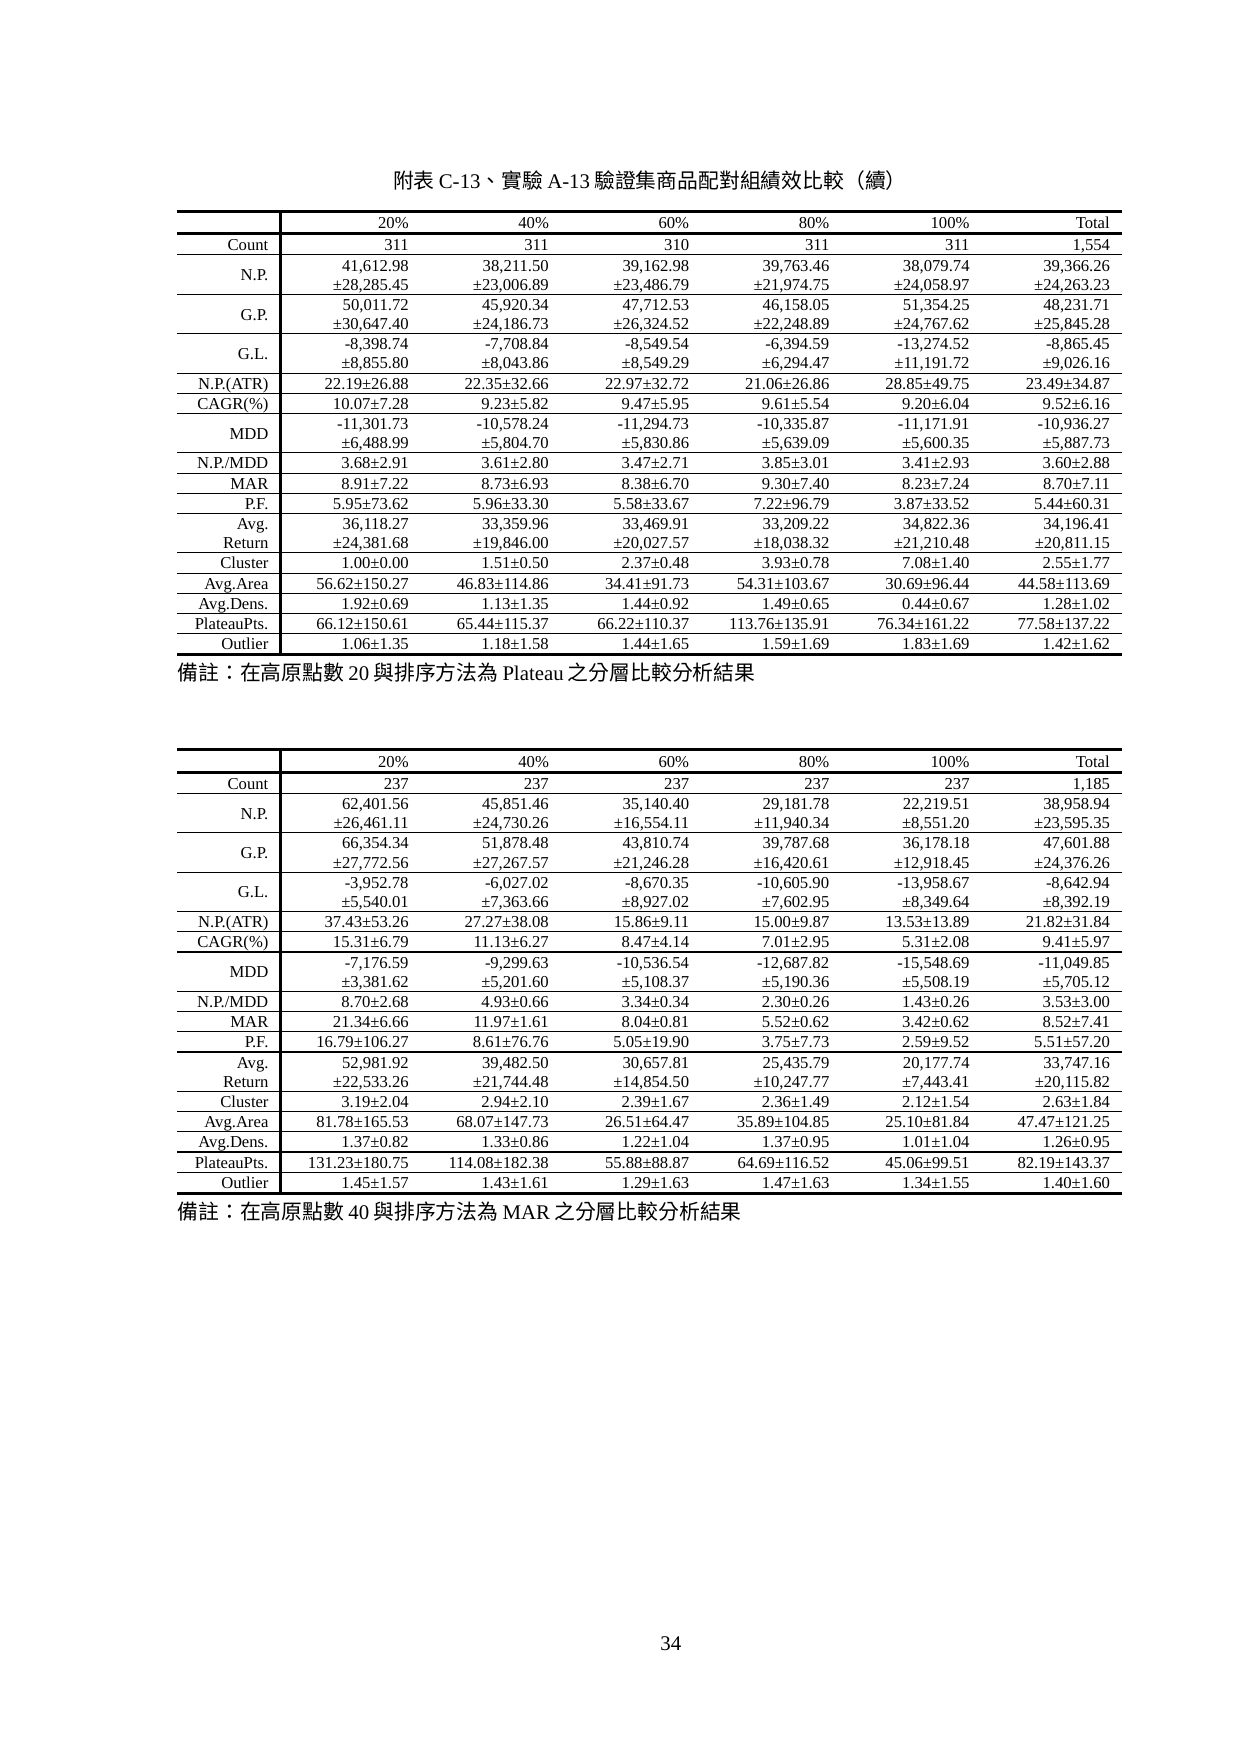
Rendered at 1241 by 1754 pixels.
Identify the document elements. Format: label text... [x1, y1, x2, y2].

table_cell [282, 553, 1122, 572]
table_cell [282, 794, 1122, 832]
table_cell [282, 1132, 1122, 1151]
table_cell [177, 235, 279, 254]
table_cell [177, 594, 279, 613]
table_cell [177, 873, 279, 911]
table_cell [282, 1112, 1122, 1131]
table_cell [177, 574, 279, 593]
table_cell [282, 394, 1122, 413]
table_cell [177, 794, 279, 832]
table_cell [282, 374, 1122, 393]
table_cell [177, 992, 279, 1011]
text 備註：在高原點數20與排序方法為Plateau之分層比較分析結果 [177, 656, 1122, 687]
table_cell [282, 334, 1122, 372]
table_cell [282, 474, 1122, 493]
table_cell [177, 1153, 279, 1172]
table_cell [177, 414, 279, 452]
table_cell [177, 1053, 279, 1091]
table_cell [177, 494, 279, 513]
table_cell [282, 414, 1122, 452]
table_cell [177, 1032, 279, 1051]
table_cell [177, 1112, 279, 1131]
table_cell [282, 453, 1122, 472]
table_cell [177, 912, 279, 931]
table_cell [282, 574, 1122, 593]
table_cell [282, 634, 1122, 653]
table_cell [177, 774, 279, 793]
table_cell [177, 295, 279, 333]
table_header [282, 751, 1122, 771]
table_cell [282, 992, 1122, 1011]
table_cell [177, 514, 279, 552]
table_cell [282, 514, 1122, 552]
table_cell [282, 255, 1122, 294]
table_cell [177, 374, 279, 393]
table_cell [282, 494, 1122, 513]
text 附表C-13、實驗A-13驗證集商品配對組績效比較（續） [177, 164, 1122, 195]
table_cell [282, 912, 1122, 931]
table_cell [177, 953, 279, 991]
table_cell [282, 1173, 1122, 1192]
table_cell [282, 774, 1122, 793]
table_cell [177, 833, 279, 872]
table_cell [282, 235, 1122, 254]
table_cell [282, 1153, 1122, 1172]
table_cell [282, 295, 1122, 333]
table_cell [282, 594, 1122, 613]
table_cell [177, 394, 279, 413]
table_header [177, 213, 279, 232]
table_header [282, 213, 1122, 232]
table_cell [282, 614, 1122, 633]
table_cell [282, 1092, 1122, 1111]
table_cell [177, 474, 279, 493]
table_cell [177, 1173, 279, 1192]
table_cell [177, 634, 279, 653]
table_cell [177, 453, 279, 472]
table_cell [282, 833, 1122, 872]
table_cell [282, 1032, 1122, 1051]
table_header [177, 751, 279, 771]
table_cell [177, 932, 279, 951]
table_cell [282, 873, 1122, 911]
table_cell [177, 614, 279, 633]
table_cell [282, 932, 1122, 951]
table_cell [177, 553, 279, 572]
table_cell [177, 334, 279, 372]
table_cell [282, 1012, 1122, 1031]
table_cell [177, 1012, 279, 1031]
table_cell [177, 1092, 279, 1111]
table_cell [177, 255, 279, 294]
text 備註：在高原點數40與排序方法為MAR之分層比較分析結果 [177, 1195, 1122, 1225]
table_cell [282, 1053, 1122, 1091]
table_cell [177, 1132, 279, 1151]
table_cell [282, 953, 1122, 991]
